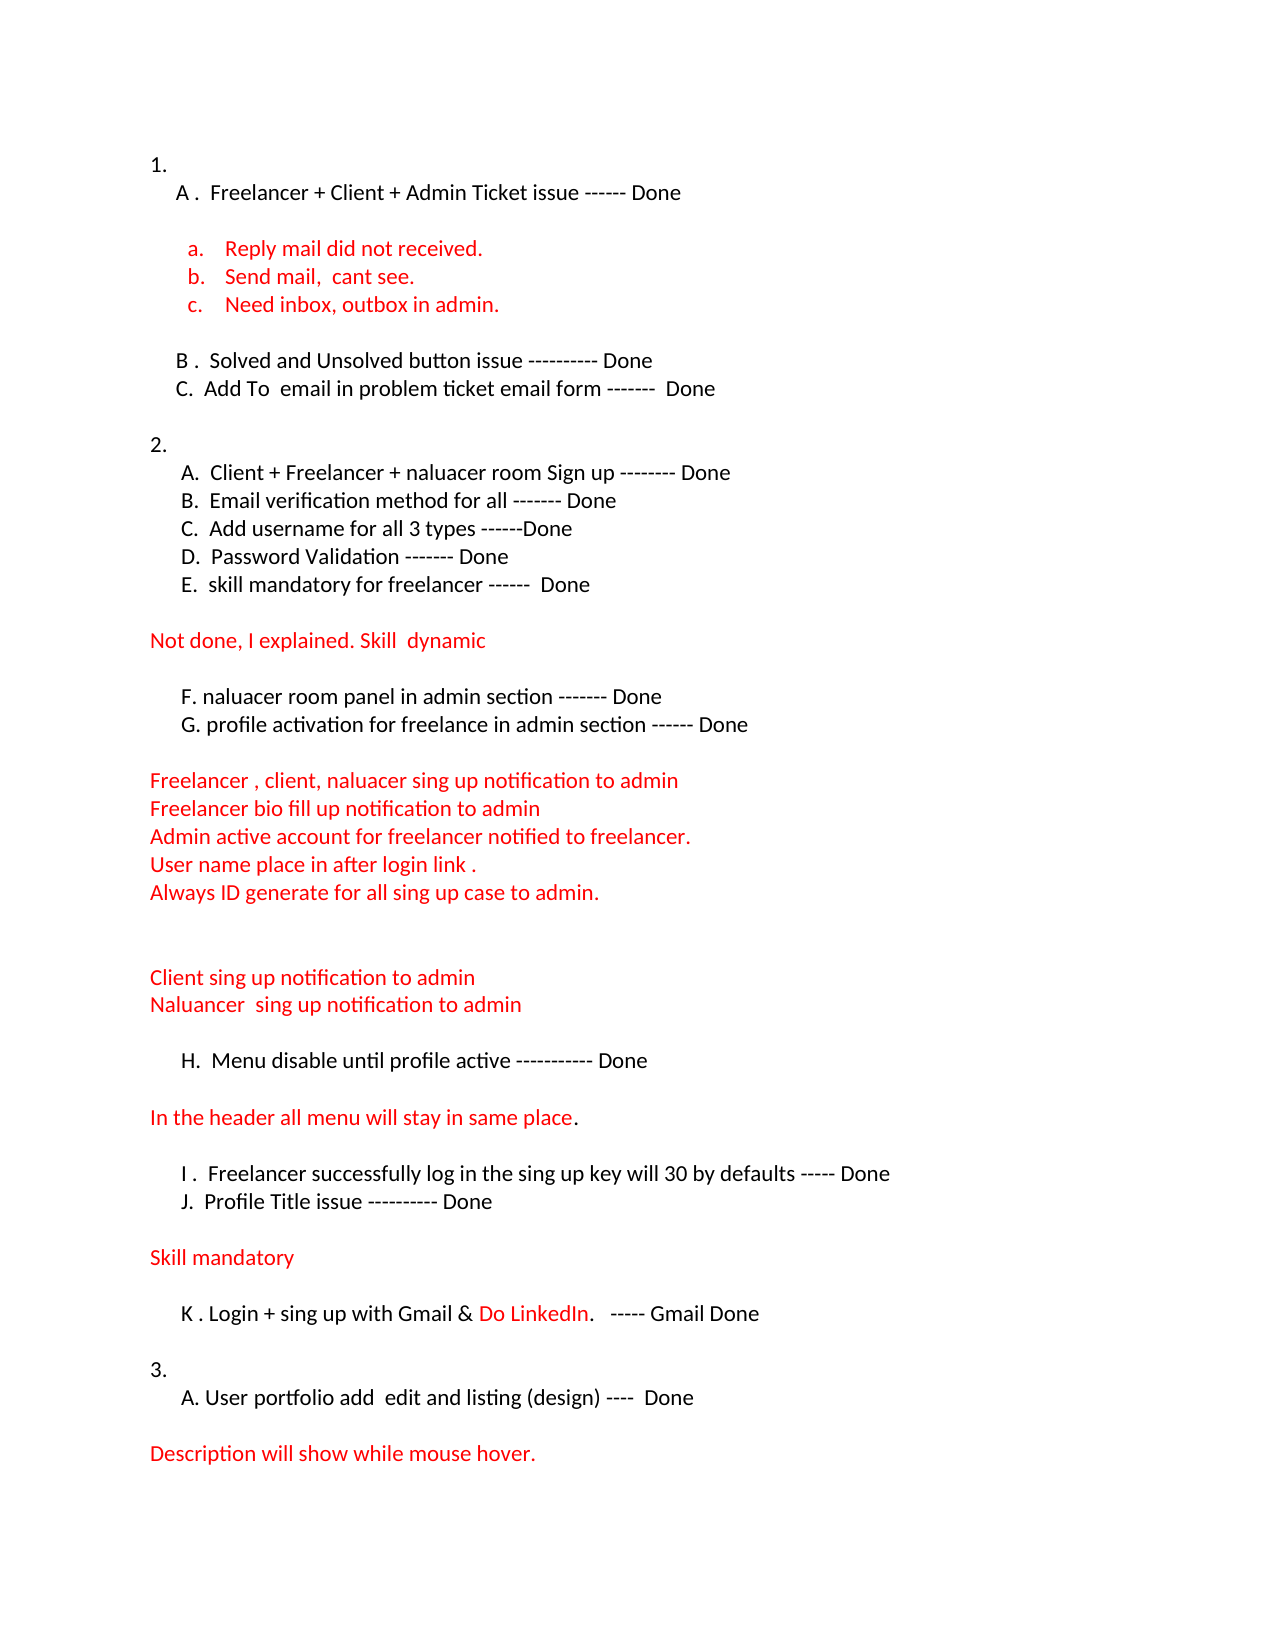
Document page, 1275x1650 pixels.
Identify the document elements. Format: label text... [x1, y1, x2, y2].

text Client sing up notification to admin [150, 963, 1125, 991]
text K . Login + sing up with Gmail & Do LinkedIn. ----- Gmail Done [150, 1299, 1125, 1327]
list Reply mail did not received. [187, 234, 1125, 262]
text Freelancer , client, naluacer sing up notification to admin [150, 766, 1125, 794]
text 1. [150, 150, 1125, 178]
text H. Menu disable until profile active ----------- Done [150, 1047, 1125, 1075]
text User name place in after login link . [150, 851, 1125, 878]
text J. Profile Title issue ---------- Done [150, 1187, 1125, 1215]
text A. Client + Freelancer + naluacer room Sign up -------- Done [150, 458, 1125, 486]
text F. naluacer room panel in admin section ------- Done [150, 682, 1125, 710]
text A . Freelancer + Client + Admin Ticket issue ------ Done [150, 178, 1125, 206]
text Not done, I explained. Skill dynamic [150, 626, 1125, 654]
text B. Email verification method for all ------- Done [150, 486, 1125, 514]
list Need inbox, outbox in admin. [187, 290, 1125, 318]
text I . Freelancer successfully log in the sing up key will 30 by defaults ----- Done [150, 1159, 1125, 1187]
text G. profile activation for freelance in admin section ------ Done [150, 710, 1125, 738]
text B . Solved and Unsolved button issue ---------- Done [150, 346, 1125, 374]
text E. skill mandatory for freelancer ------ Done [150, 570, 1125, 598]
text A. User portfolio add edit and listing (design) ---- Done [150, 1383, 1125, 1411]
text 3. [150, 1355, 1125, 1383]
text Description will show while mouse hover. [150, 1439, 1125, 1467]
text 2. [150, 430, 1125, 458]
text Skill mandatory [150, 1243, 1125, 1271]
text Freelancer bio fill up notification to admin [150, 794, 1125, 822]
text D. Password Validation ------- Done [150, 542, 1125, 570]
text Naluancer sing up notification to admin [150, 991, 1125, 1019]
list Send mail, cant see. [187, 262, 1125, 290]
text Always ID generate for all sing up case to admin. [150, 878, 1125, 907]
text In the header all menu will stay in same place. [150, 1103, 1125, 1131]
text C. Add To email in problem ticket email form ------- Done [150, 374, 1125, 402]
text C. Add username for all 3 types ------Done [150, 514, 1125, 542]
text Admin active account for freelancer notified to freelancer. [150, 822, 1125, 851]
